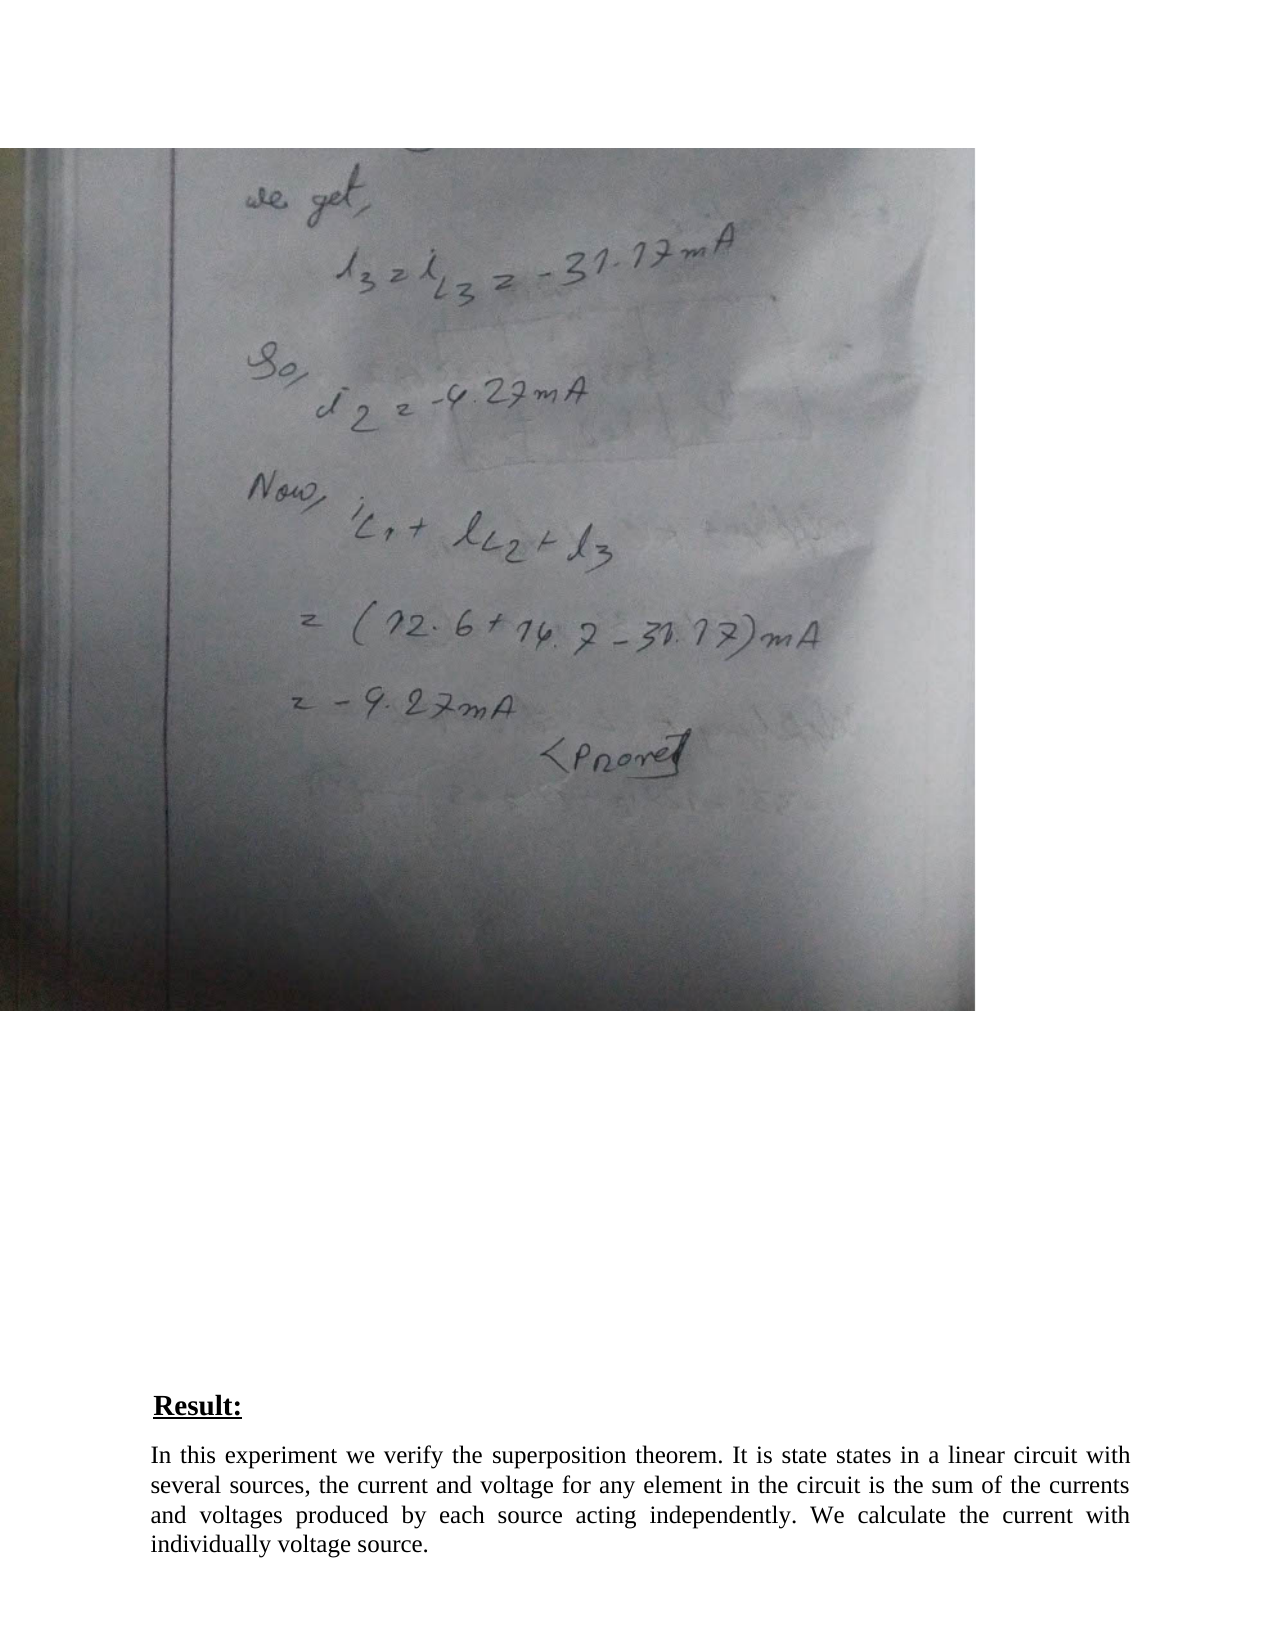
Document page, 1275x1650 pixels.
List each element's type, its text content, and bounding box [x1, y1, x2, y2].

picture [0, 148, 976, 1011]
text In this experiment we verify the superposition theorem. It is state states in a linear circuit with several sources, the current and voltage for any element in the circuit is the sum of the currents and voltages produced by each source acting independently. We calculate the current with individually voltage source. [150, 1441, 1131, 1558]
text Result: [0, 1388, 1143, 1422]
